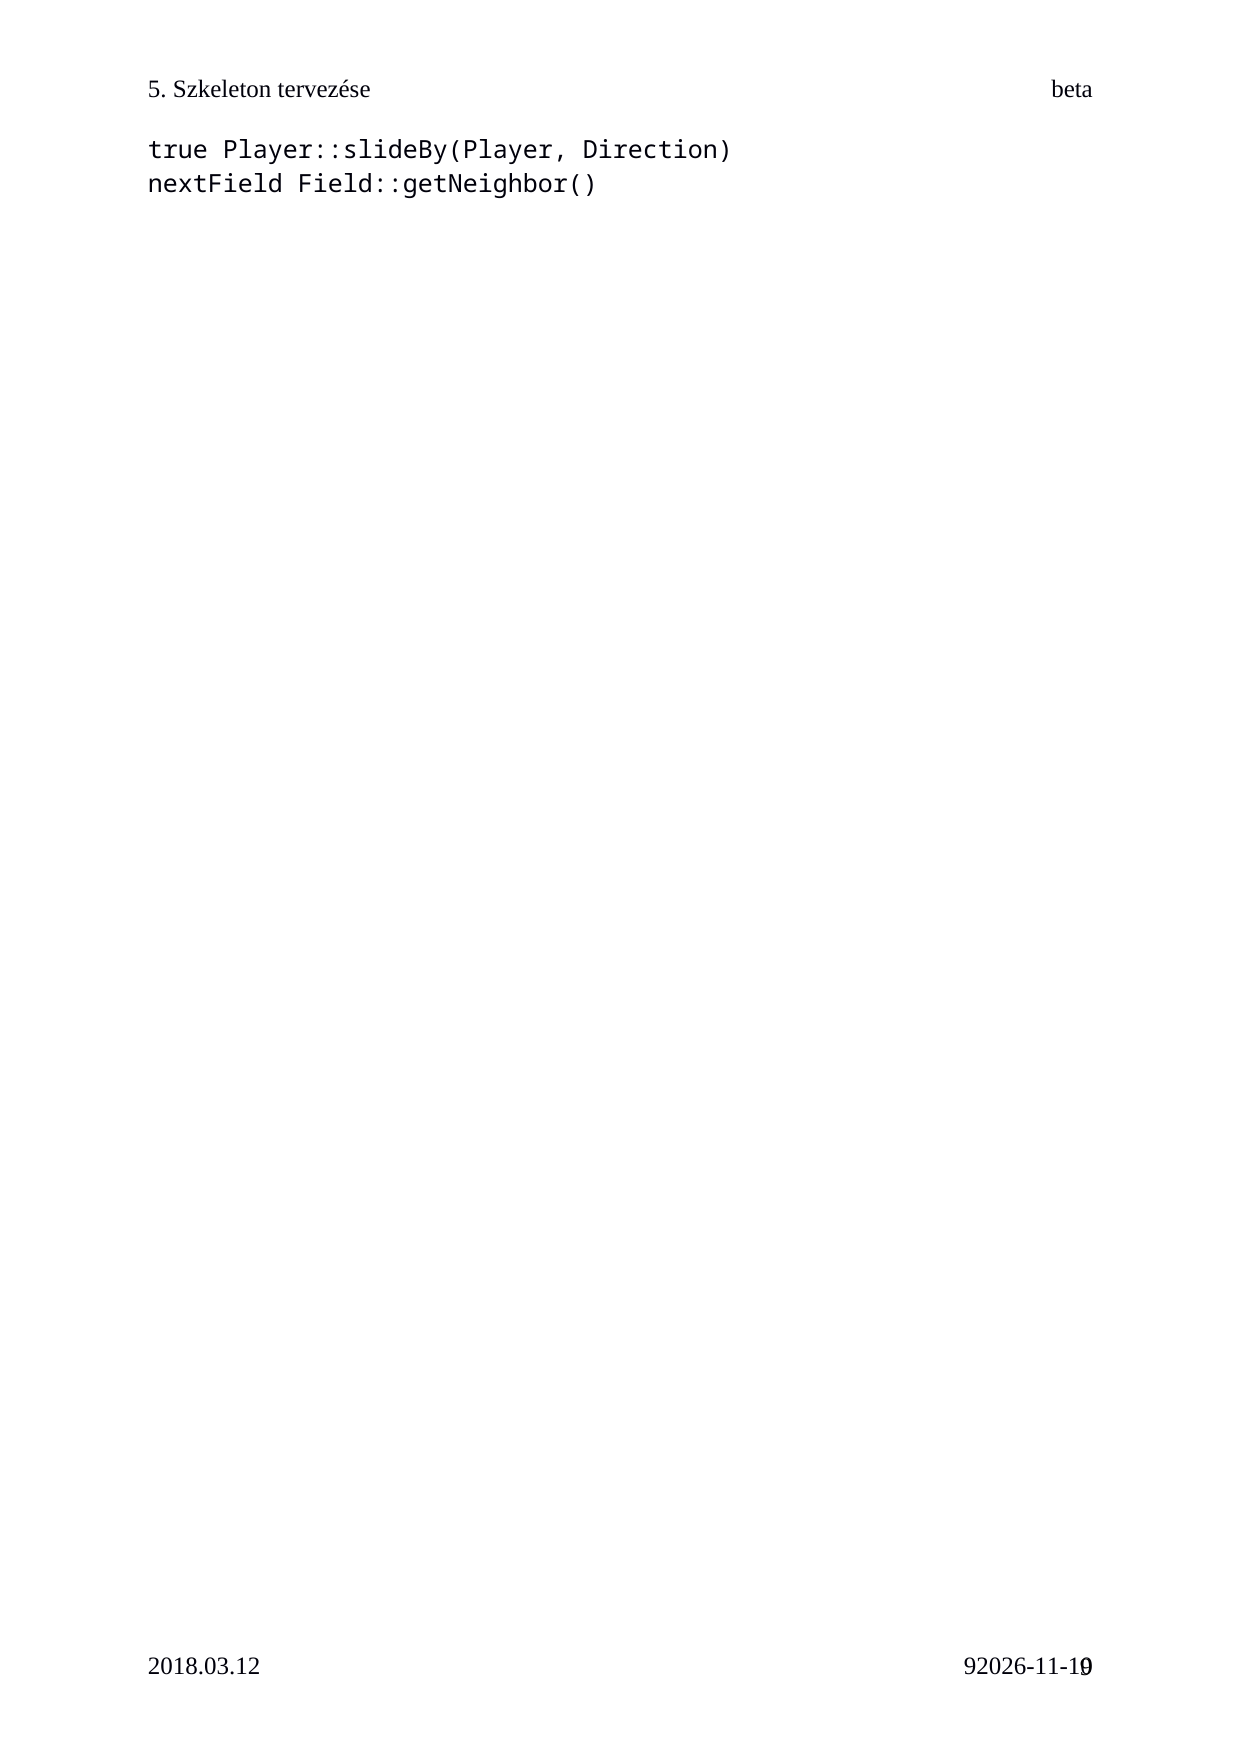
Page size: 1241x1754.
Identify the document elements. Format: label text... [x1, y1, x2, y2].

text nextField Field::getNeighbor() [148, 165, 1093, 199]
text true Player::slideBy(Player, Direction) [148, 131, 1093, 165]
